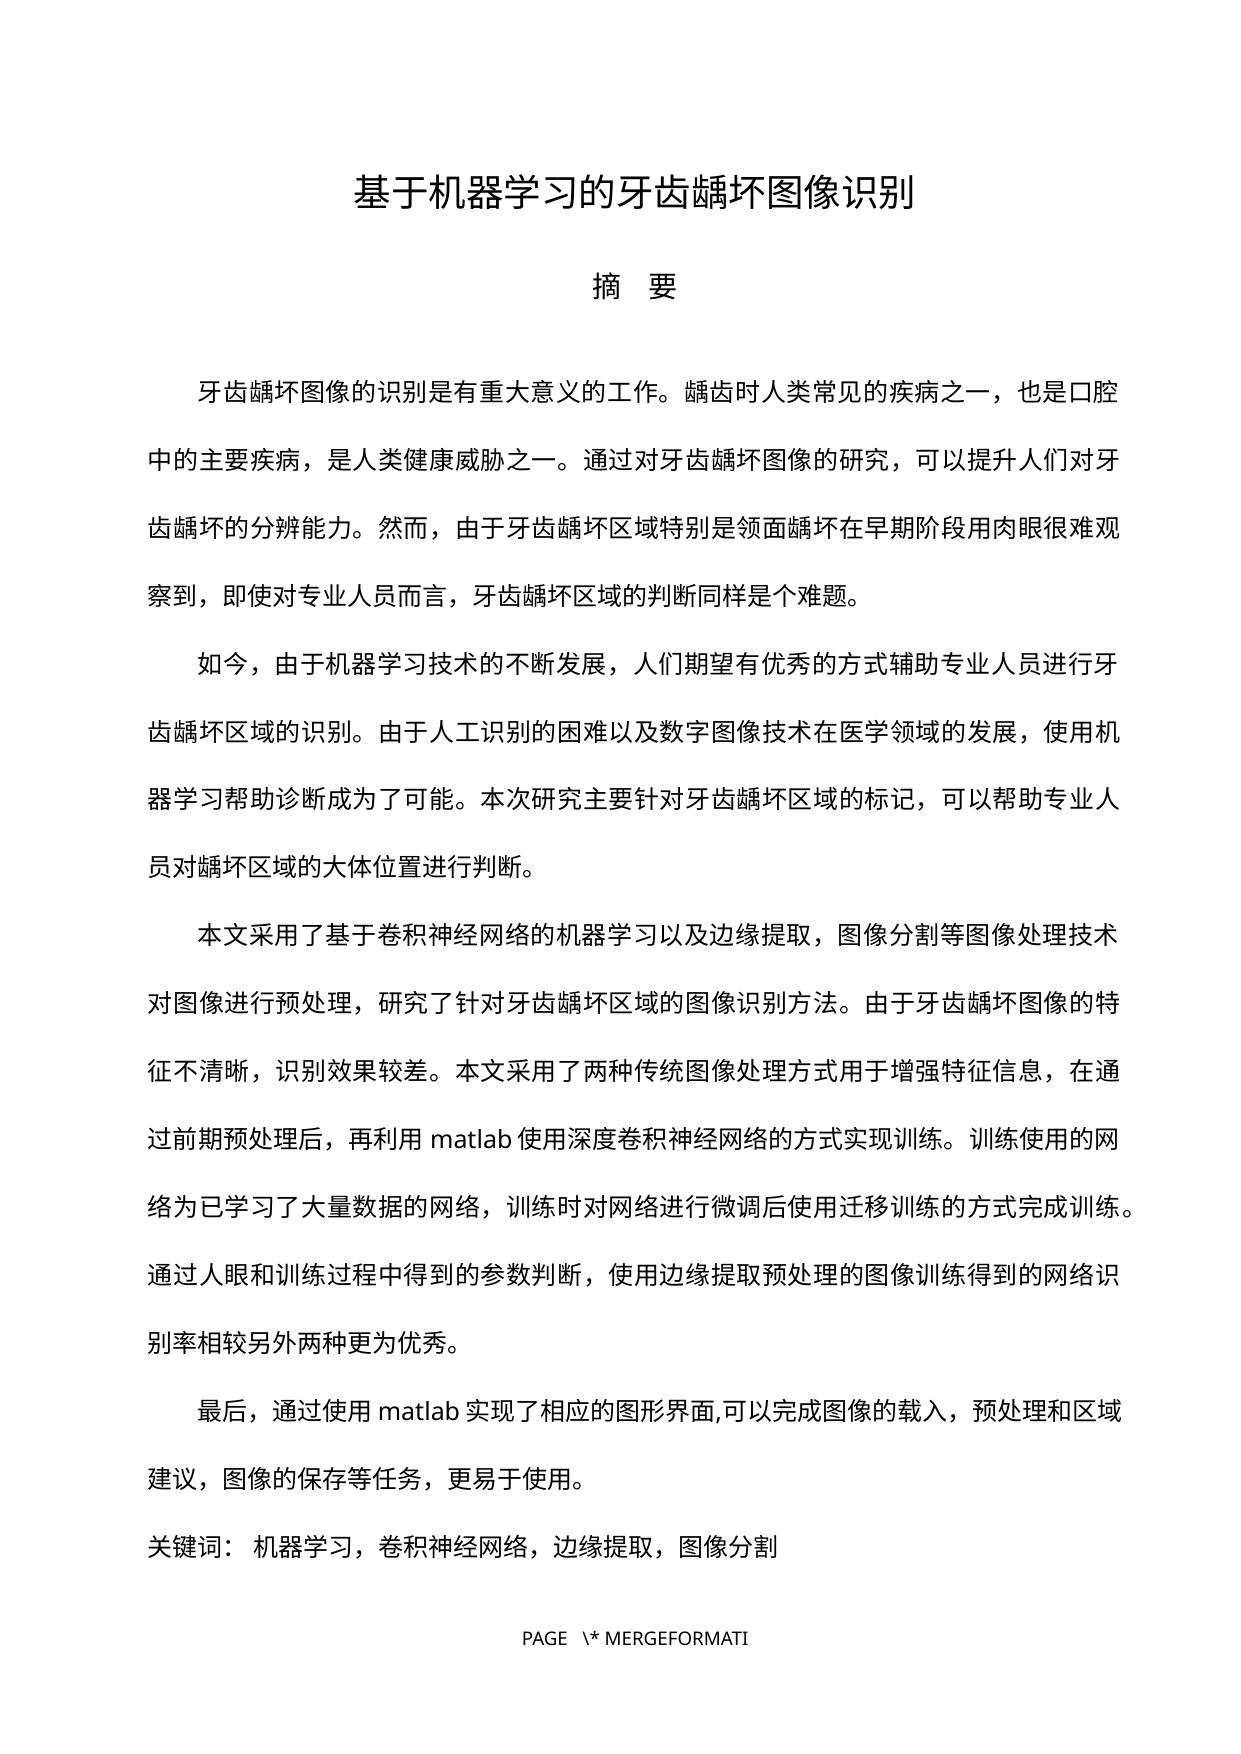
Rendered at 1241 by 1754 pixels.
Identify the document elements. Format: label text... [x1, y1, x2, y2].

text 最后，通过使用matlab实现了相应的图形界面,可以完成图像的载入，预处理和区域建议，图像的保存等任务，更易于使用。 [148, 1375, 1122, 1511]
text 本文采用了基于卷积神经网络的机器学习以及边缘提取，图像分割等图像处理技术对图像进行预处理，研究了针对牙齿龋坏区域的图像识别方法。由于牙齿龋坏图像的特征不清晰，识别效果较差。本文采用了两种传统图像处理方式用于增强特征信息，在通过前期预处理后，再利用matlab使用深度卷积神经网络的方式实现训练。训练使用的网络为已学习了大量数据的网络，训练时对网络进行微调后使用迁移训练的方式完成训练。通过人眼和训练过程中得到的参数判断，使用边缘提取预处理的图像训练得到的网络识别率相较另外两种更为优秀。 [148, 900, 1122, 1375]
text 基于机器学习的牙齿龋坏图像识别 [148, 156, 1122, 224]
text 如今，由于机器学习技术的不断发展，人们期望有优秀的方式辅助专业人员进行牙齿龋坏区域的识别。由于人工识别的困难以及数字图像技术在医学领域的发展，使用机器学习帮助诊断成为了可能。本次研究主要针对牙齿龋坏区域的标记，可以帮助专业人员对龋坏区域的大体位置进行判断。 [148, 628, 1122, 900]
text 摘 要 [148, 251, 1122, 319]
text 牙齿龋坏图像的识别是有重大意义的工作。龋齿时人类常见的疾病之一，也是口腔中的主要疾病，是人类健康威胁之一。通过对牙齿龋坏图像的研究，可以提升人们对牙齿龋坏的分辨能力。然而，由于牙齿龋坏区域特别是领面龋坏在早期阶段用肉眼很难观察到，即使对专业人员而言，牙齿龋坏区域的判断同样是个难题。 [148, 357, 1122, 628]
text 关键词： 机器学习，卷积神经网络，边缘提取，图像分割 [148, 1511, 1122, 1579]
